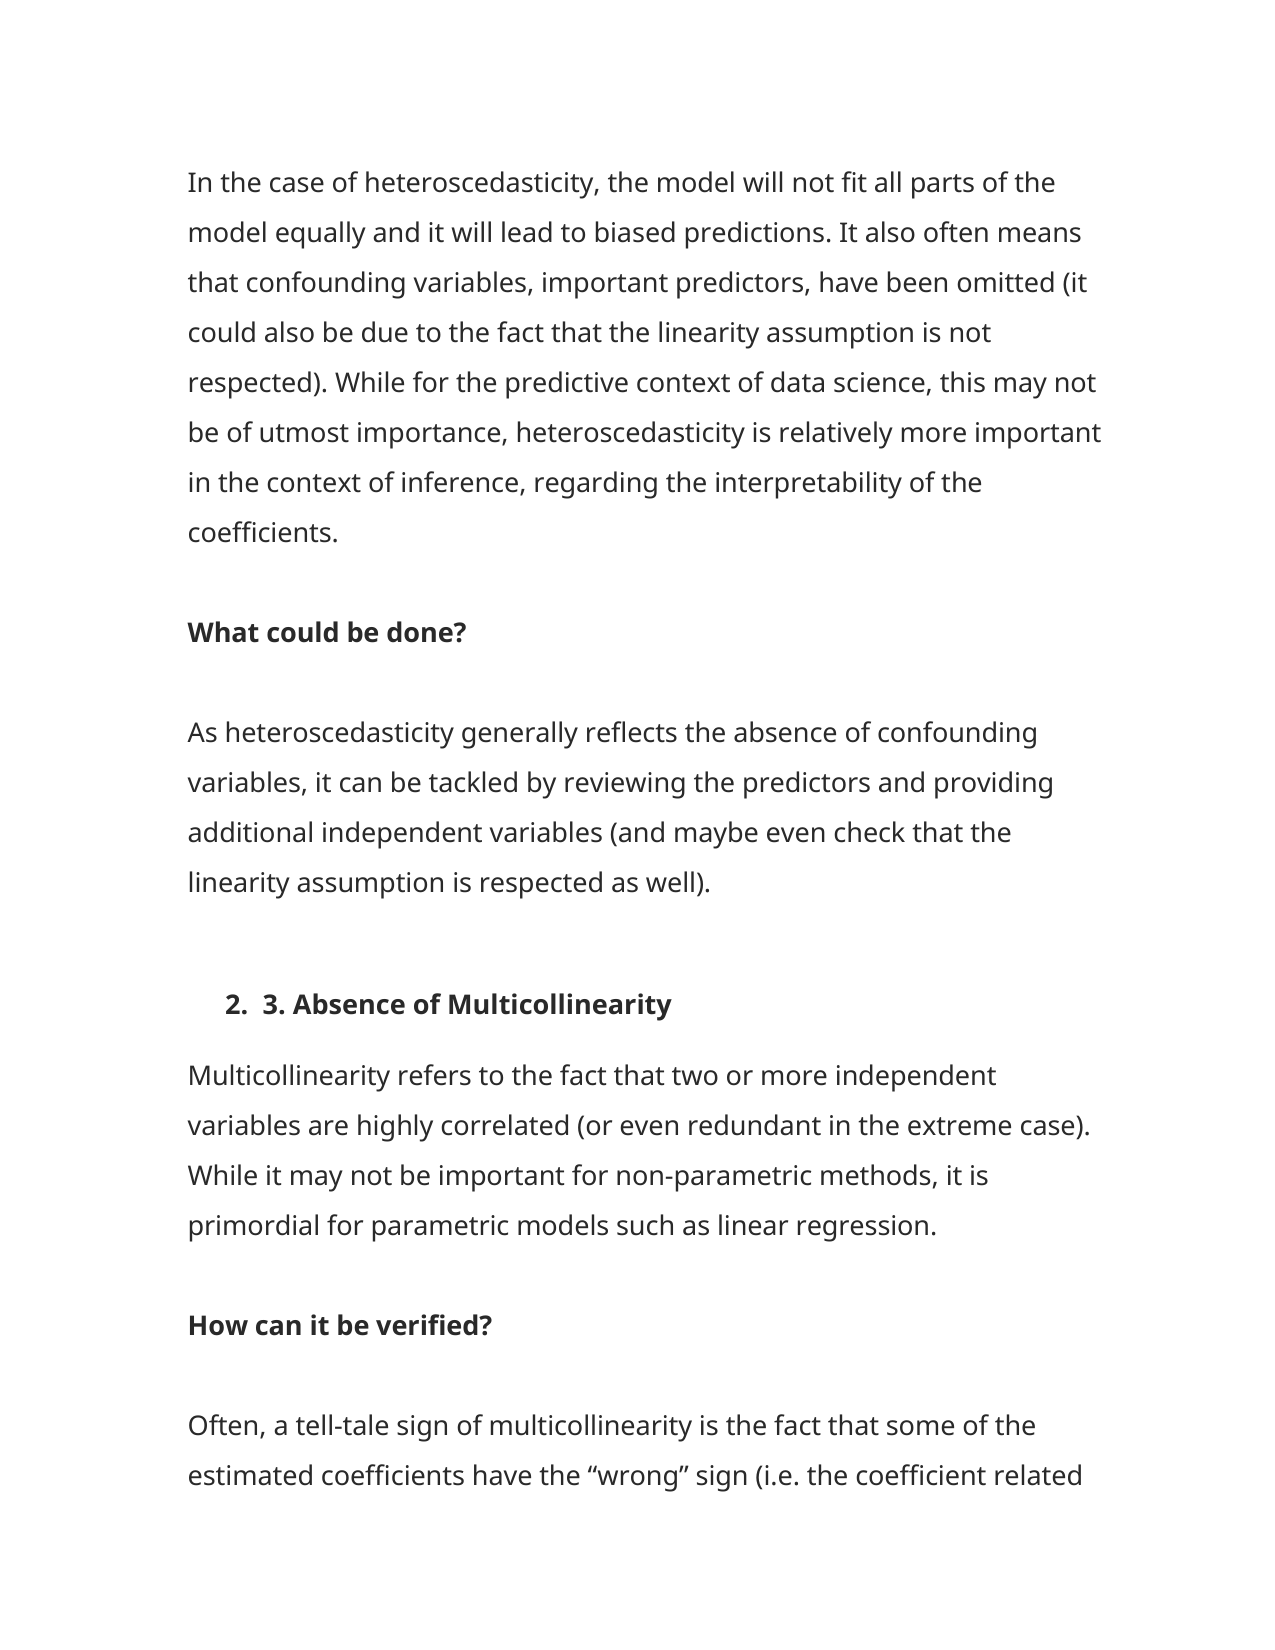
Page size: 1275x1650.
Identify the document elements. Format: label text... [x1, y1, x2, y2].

text How can it be verified? [187, 1294, 1104, 1344]
subtitle 3. Absence of Multicollinearity [225, 978, 1104, 1022]
text What could be done? [187, 600, 1104, 650]
text In the case of heteroscedasticity, the model will not fit all parts of the model equally and it will lead to biased predictions. It also often means that confounding variables, important predictors, have been omitted (it could also be due to the fact that the linearity assumption is not respected). While for the predictive context of data science, this may not be of utmost importance, heteroscedasticity is relatively more important in the context of inference, regarding the interpretability of the coefficients. [187, 150, 1104, 550]
text Multicollinearity refers to the fact that two or more independent variables are highly correlated (or even redundant in the extreme case). While it may not be important for non-parametric methods, it is primordial for parametric models such as linear regression. [187, 1044, 1104, 1244]
text As heteroscedasticity generally reflects the absence of confounding variables, it can be tackled by reviewing the predictors and providing additional independent variables (and maybe even check that the linearity assumption is respected as well). [187, 700, 1104, 900]
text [187, 1394, 1104, 1494]
